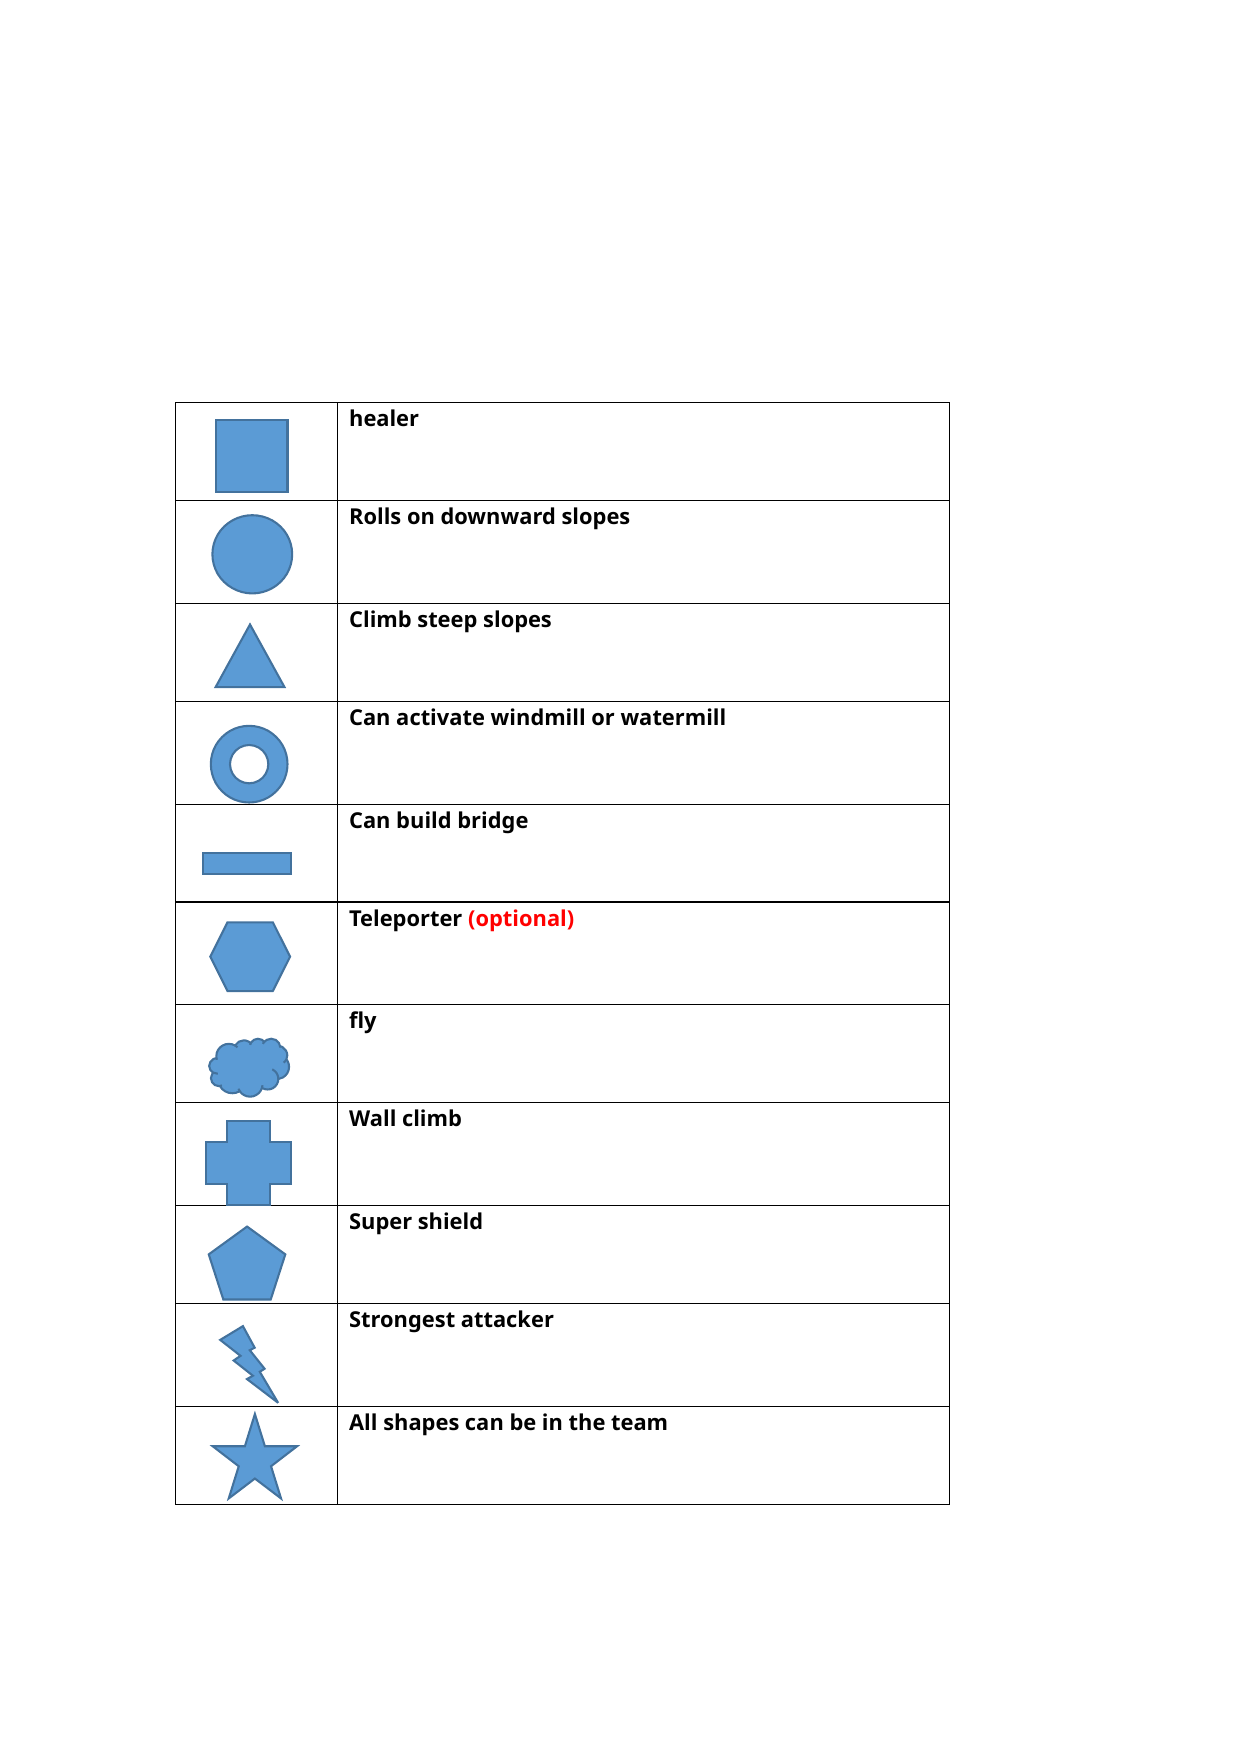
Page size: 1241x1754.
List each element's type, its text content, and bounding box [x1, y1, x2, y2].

table_cell Rolls on downward slopes [338, 501, 949, 603]
table_cell All shapes can be in the team [338, 1407, 949, 1504]
table_cell [176, 604, 337, 701]
table_cell Strongest attacker [338, 1304, 949, 1406]
table_cell [176, 1407, 337, 1504]
table_cell [176, 1206, 337, 1303]
table_cell Can build bridge [338, 805, 949, 901]
table_header healer [338, 403, 949, 500]
table_cell [176, 702, 337, 803]
table_header [176, 403, 337, 500]
table_cell Wall climb [338, 1103, 949, 1205]
table_cell fly [338, 1005, 949, 1102]
table_cell [176, 1103, 337, 1205]
table_cell Can activate windmill or watermill [338, 702, 949, 803]
table_cell [176, 1005, 337, 1102]
table_cell Climb steep slopes [338, 604, 949, 701]
table_cell Super shield [338, 1206, 949, 1303]
table_cell Teleporter (optional) [338, 903, 949, 1004]
table_cell [176, 501, 337, 603]
table_cell [176, 1304, 337, 1406]
table_cell [176, 805, 337, 901]
table_cell [176, 903, 337, 1004]
